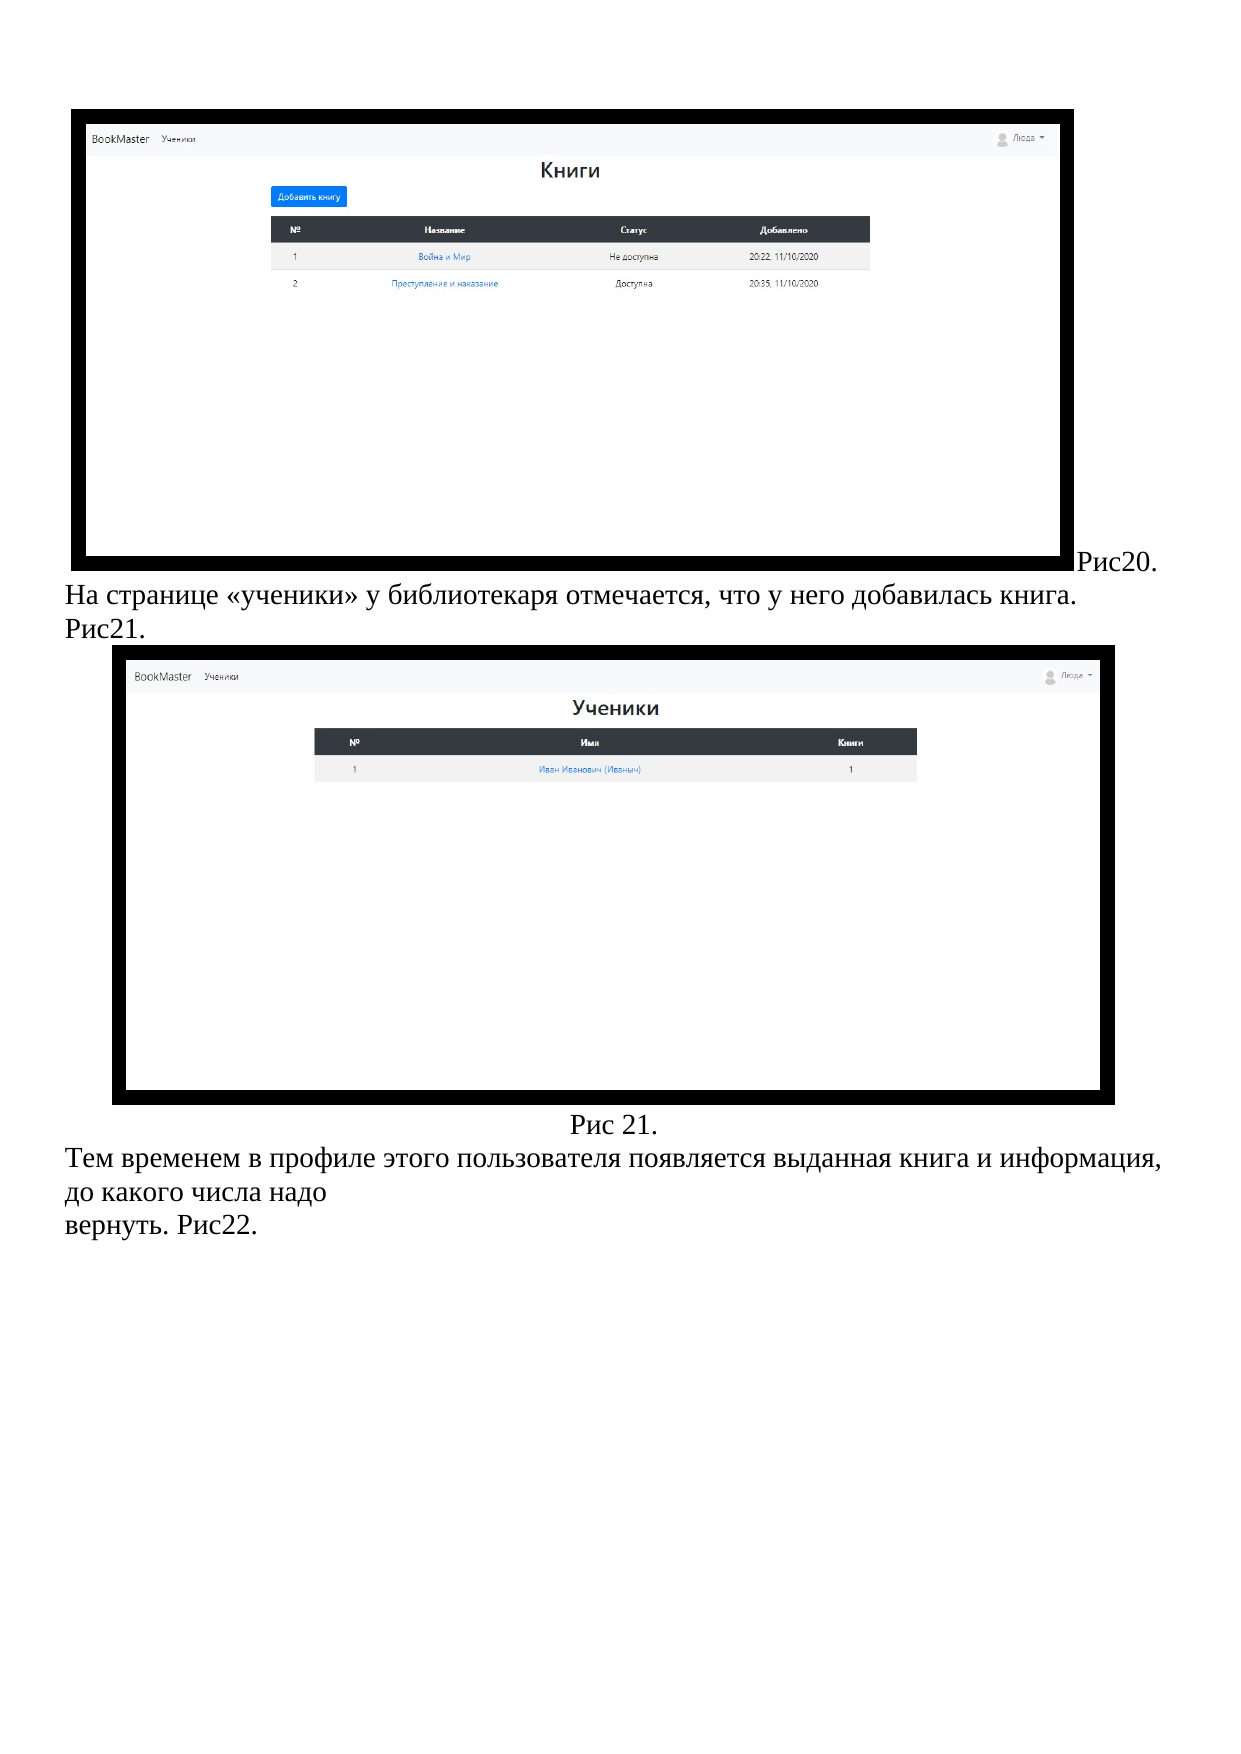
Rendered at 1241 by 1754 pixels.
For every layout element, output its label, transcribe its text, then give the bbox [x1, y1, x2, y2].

text На странице «ученики» у библиотекаря отмечается, что у него добавилась книга. Рис21. [64, 577, 1163, 644]
text Тем временем в профиле этого пользователя появляется выданная книга и информация, до какого числа надо [64, 1140, 1163, 1207]
picture [86, 124, 1060, 556]
picture [126, 660, 1100, 1090]
text Рис 21. [64, 1107, 1163, 1140]
text вернуть. Рис22. [64, 1207, 1163, 1241]
